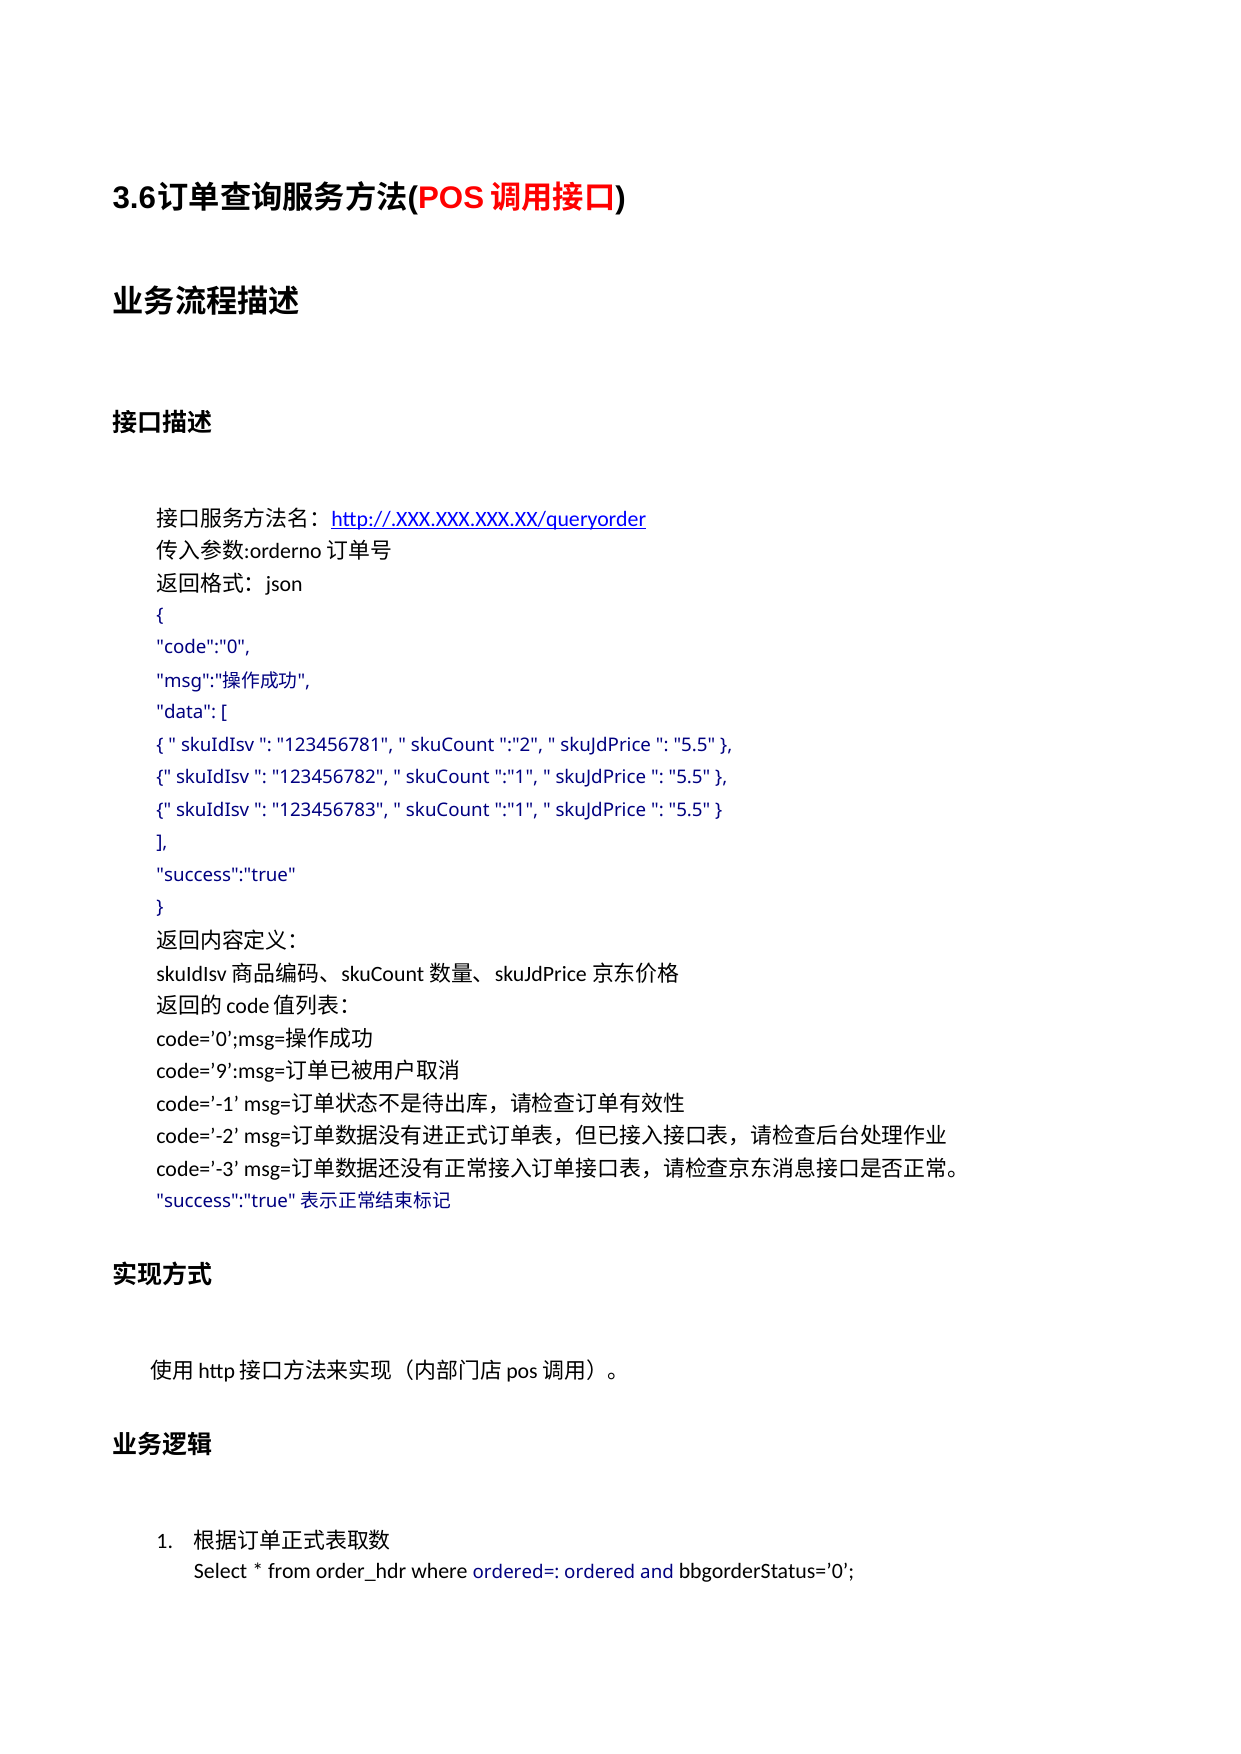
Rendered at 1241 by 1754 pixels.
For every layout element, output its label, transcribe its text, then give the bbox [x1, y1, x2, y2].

text 接口服务方法名：http://.XXX.XXX.XXX.XX/queryorder [156, 500, 1128, 533]
subtitle 实现方式 [112, 1240, 1128, 1305]
subtitle 业务流程描述 [112, 266, 1128, 331]
subtitle 业务逻辑 [112, 1410, 1128, 1475]
text { " skuIdIsv ": "123456781", " skuCount ":"2", " skuJdPrice ": "5.5" }, [156, 728, 1128, 760]
text code=’9’:msg=订单已被用户取消 [156, 1053, 1128, 1085]
text 使用http接口方法来实现（内部门店pos调用）。 [150, 1352, 1128, 1385]
text code=’0’;msg=操作成功 [156, 1020, 1128, 1053]
text "data": [ [156, 695, 1128, 728]
text code=’-2’ msg=订单数据没有进正式订单表，但已接入接口表，请检查后台处理作业 [156, 1118, 1128, 1150]
text 返回的code值列表： [156, 988, 1128, 1020]
text "code":"0", [156, 630, 1128, 663]
subtitle 订单查询服务方法(POS调用接口) [112, 162, 1128, 227]
text 返回内容定义： [156, 923, 1128, 955]
text skuIdIsv 商品编码、skuCount 数量、skuJdPrice 京东价格 [156, 955, 1128, 988]
text 返回格式：json [156, 565, 1128, 598]
list 根据订单正式表取数 [156, 1522, 1128, 1555]
text 传入参数:orderno 订单号 [156, 533, 1128, 565]
text ], [156, 825, 1128, 858]
text } [156, 890, 1128, 923]
text { [156, 598, 1128, 630]
text code=’-1’ msg=订单状态不是待出库，请检查订单有效性 [156, 1085, 1128, 1118]
subtitle 接口描述 [112, 388, 1128, 453]
text {" skuIdIsv ": "123456782", " skuCount ":"1", " skuJdPrice ": "5.5" }, [156, 760, 1128, 793]
text code=’-3’ msg=订单数据还没有正常接入订单接口表，请检查京东消息接口是否正常。 [156, 1150, 1128, 1183]
text {" skuIdIsv ": "123456783", " skuCount ":"1", " skuJdPrice ": "5.5" } [156, 793, 1128, 825]
text "msg":"操作成功", [156, 663, 1128, 695]
text "success":"true" 表示正常结束标记 [156, 1183, 1128, 1215]
list Select * from order_hdr where ordered=: ordered and bbgorderStatus=’0’; [194, 1555, 1128, 1587]
text "success":"true" [156, 858, 1128, 890]
